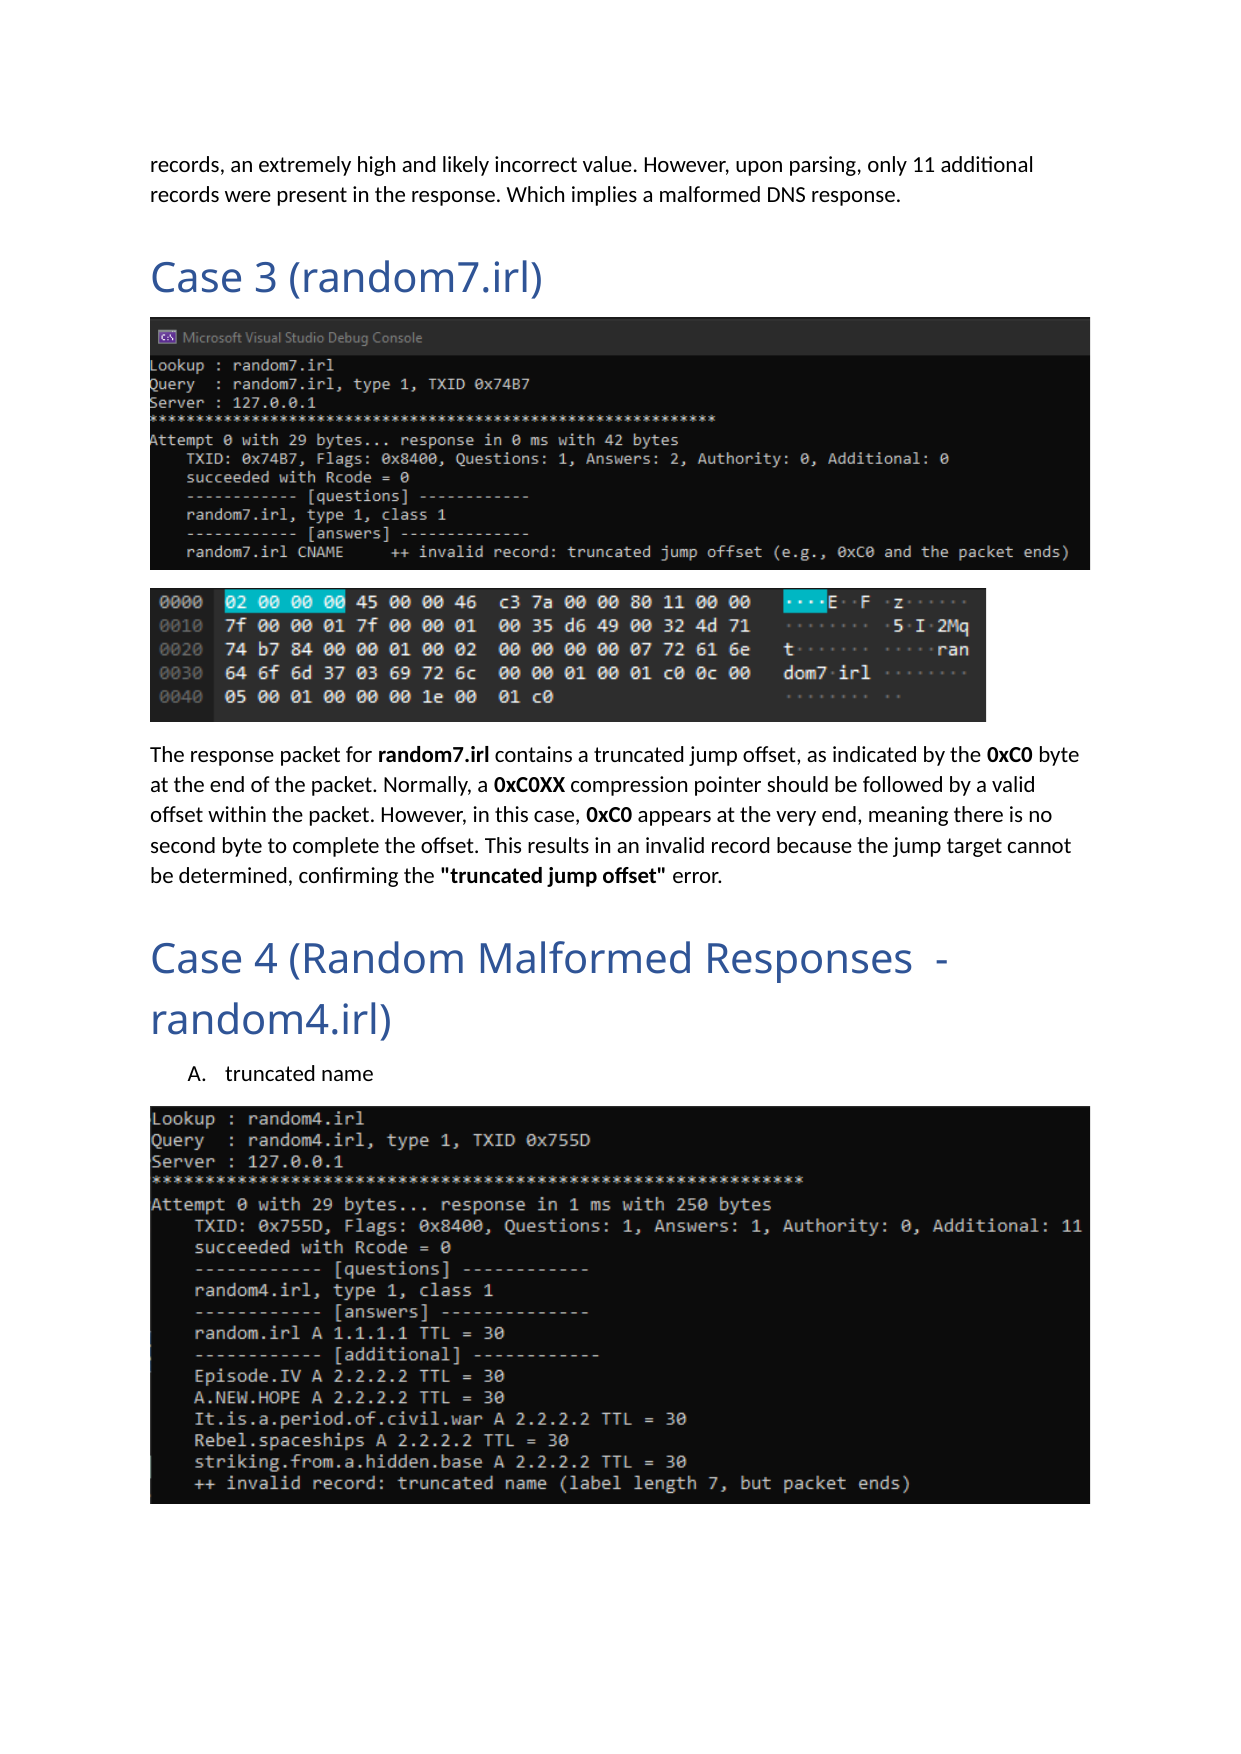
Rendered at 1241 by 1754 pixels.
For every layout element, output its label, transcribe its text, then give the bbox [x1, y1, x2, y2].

subtitle Case 4 (Random Malformed Responses - random4.irl) [150, 929, 1090, 1047]
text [150, 150, 1090, 208]
picture [150, 588, 987, 722]
list truncated name [187, 1059, 1090, 1088]
picture [150, 1106, 1091, 1504]
picture [150, 317, 1091, 570]
subtitle Case 3 (random7.irl) [150, 248, 1090, 305]
text The response packet for random7.irl contains a truncated jump offset, as indicated by the 0xC0 byte at the end of the packet. Normally, a 0xC0XX compression pointer should be followed by a valid offset within the packet. However, in this case, 0xC0 appears at the very end, meaning there is no second byte to complete the offset. This results in an invalid record because the jump target cannot be determined, confirming the "truncated jump offset" error. [150, 740, 1090, 889]
